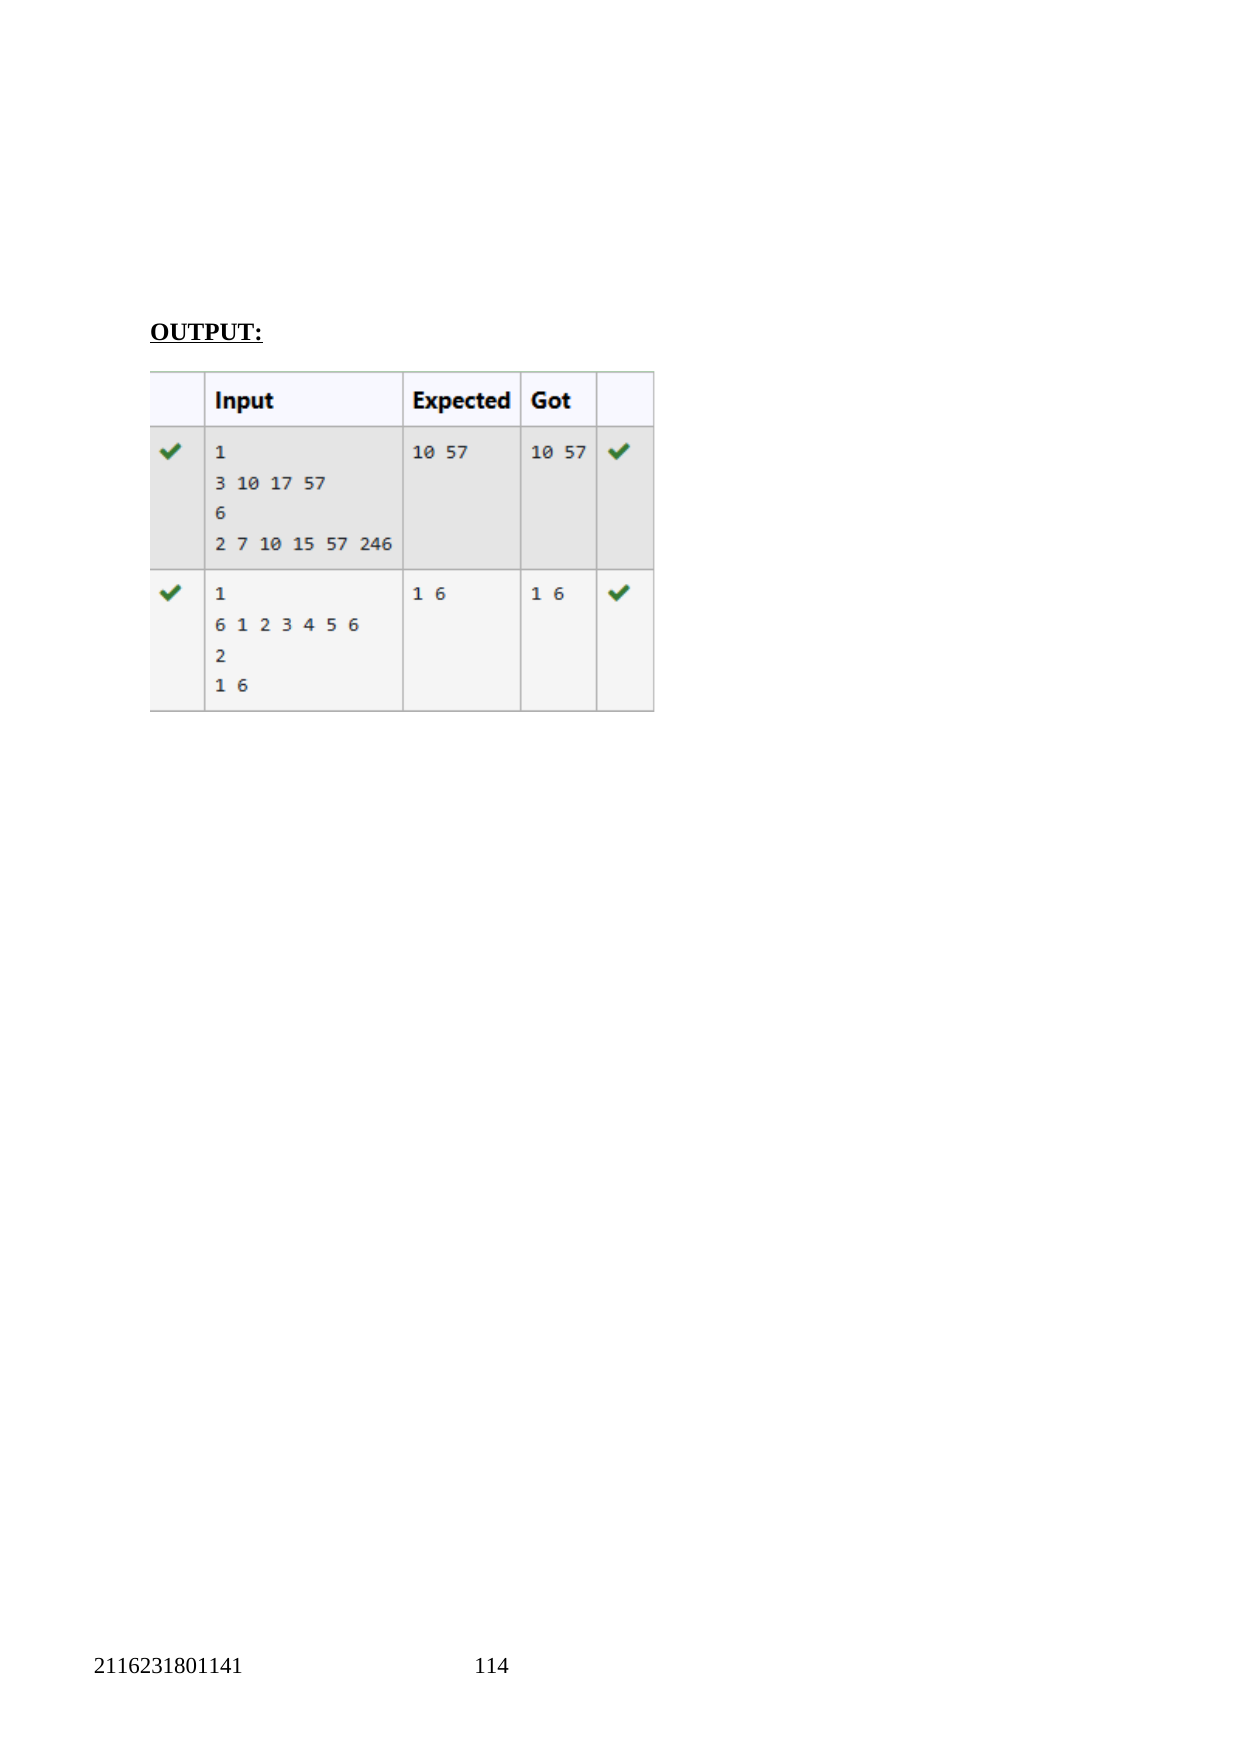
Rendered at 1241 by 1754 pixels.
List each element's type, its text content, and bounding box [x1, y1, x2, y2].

picture [150, 371, 655, 712]
text OUTPUT: [150, 317, 1155, 346]
